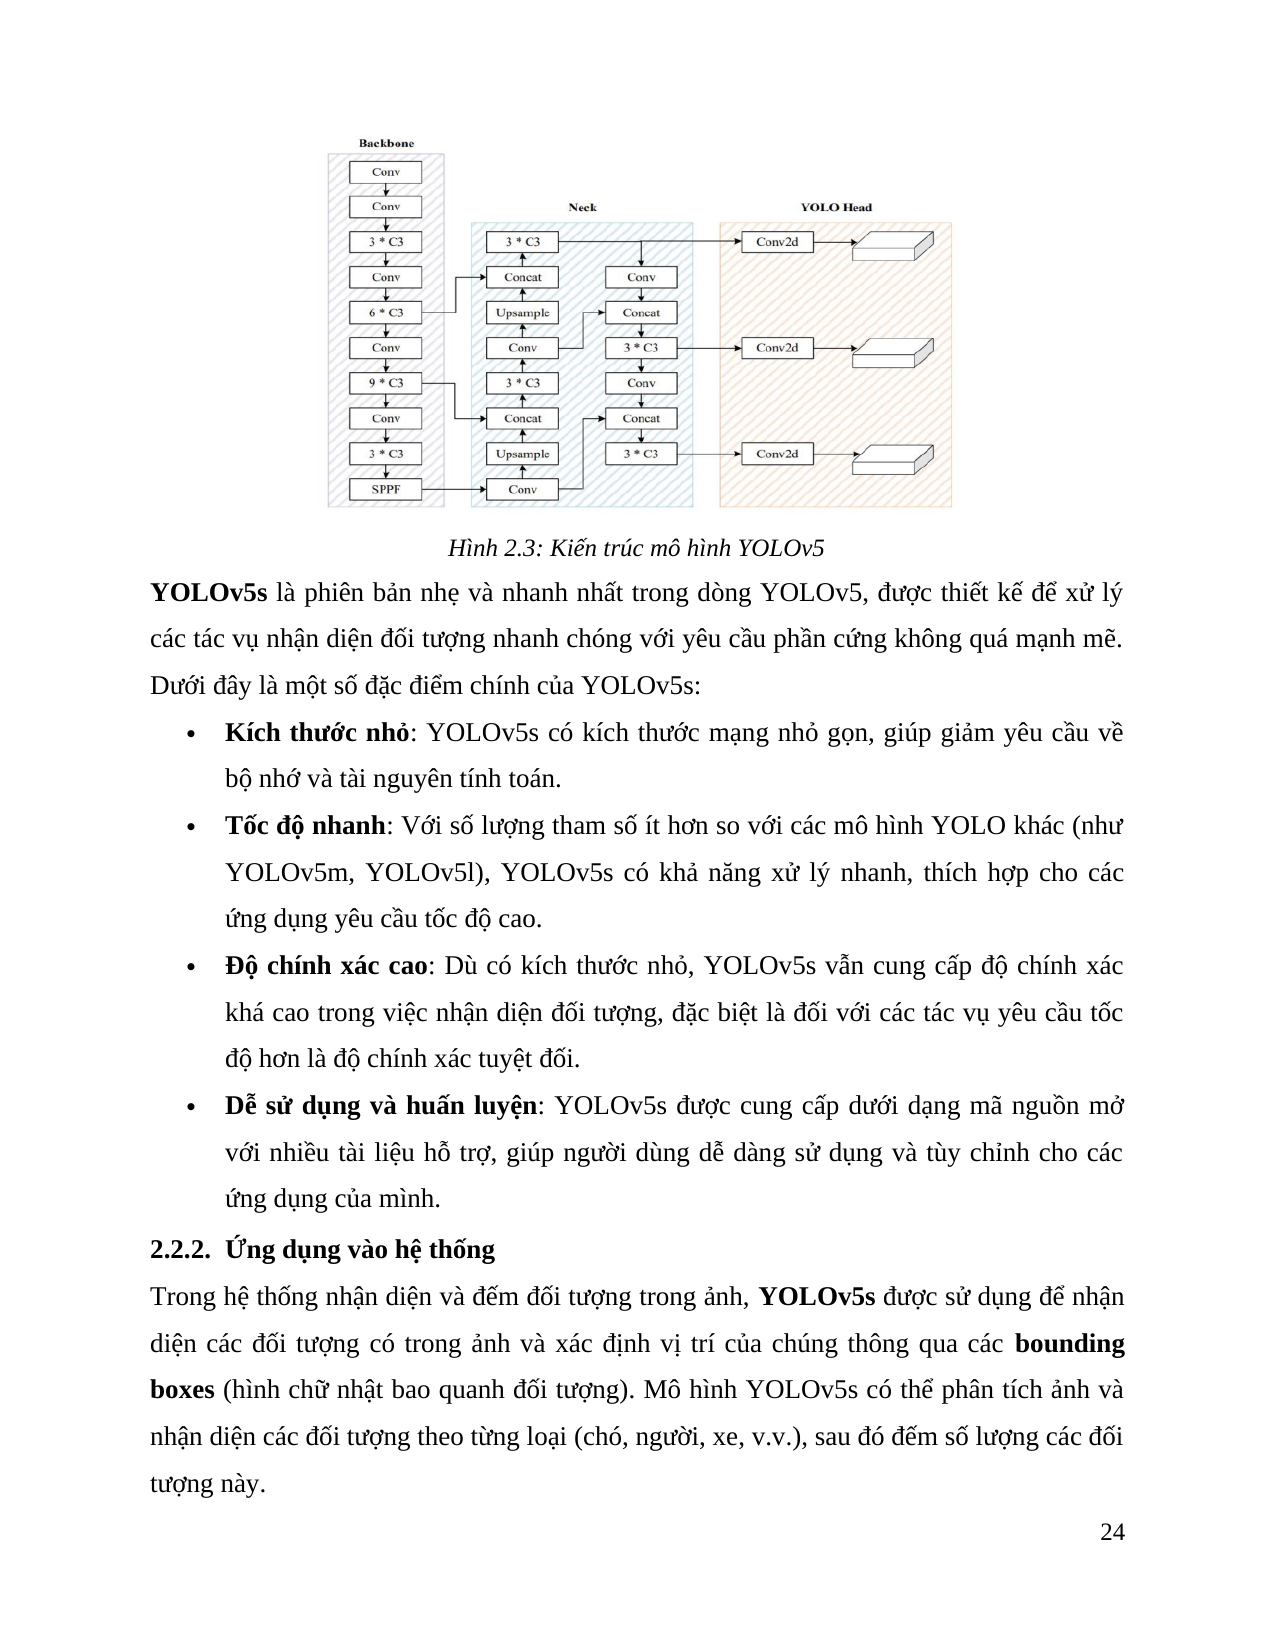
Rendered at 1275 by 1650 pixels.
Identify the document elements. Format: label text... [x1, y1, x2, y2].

list Độ chính xác cao: Dù có kích thước nhỏ, YOLOv5s vẫn cung cấp độ chính xác khá cao trong việc nhận diện đối tượng, đặc biệt là đối với các tác vụ yêu cầu tốc độ hơn là độ chính xác tuyệt đối. [187, 949, 1125, 1074]
text YOLOv5s là phiên bản nhẹ và nhanh nhất trong dòng YOLOv5, được thiết kế để xử lý các tác vụ nhận diện đối tượng nhanh chóng với yêu cầu phần cứng không quá mạnh mẽ. Dưới đây là một số đặc điểm chính của YOLOv5s: [150, 576, 1125, 700]
text Trong hệ thống nhận diện và đếm đối tượng trong ảnh, YOLOv5s được sử dụng để nhận diện các đối tượng có trong ảnh và xác định vị trí của chúng thông qua các bounding boxes (hình chữ nhật bao quanh đối tượng). Mô hình YOLOv5s có thể phân tích ảnh và nhận diện các đối tượng theo từng loại (chó, người, xe, v.v.), sau đó đếm số lượng các đối tượng này. [150, 1280, 1125, 1498]
subtitle 2.2.2. Ứng dụng vào hệ thống [150, 1233, 1125, 1264]
text Hình 2.3: Kiến trúc mô hình YOLOv5 [150, 533, 1125, 562]
list Dễ sử dụng và huấn luyện: YOLOv5s được cung cấp dưới dạng mã nguồn mở với nhiều tài liệu hỗ trợ, giúp người dùng dễ dàng sử dụng và tùy chỉnh cho các ứng dụng của mình. [187, 1089, 1125, 1214]
list Tốc độ nhanh: Với số lượng tham số ít hơn so với các mô hình YOLO khác (như YOLOv5m, YOLOv5l), YOLOv5s có khả năng xử lý nhanh, thích hợp cho các ứng dụng yêu cầu tốc độ cao. [187, 809, 1125, 934]
list Kích thước nhỏ: YOLOv5s có kích thước mạng nhỏ gọn, giúp giảm yêu cầu về bộ nhớ và tài nguyên tính toán. [187, 716, 1125, 794]
picture [311, 132, 964, 519]
